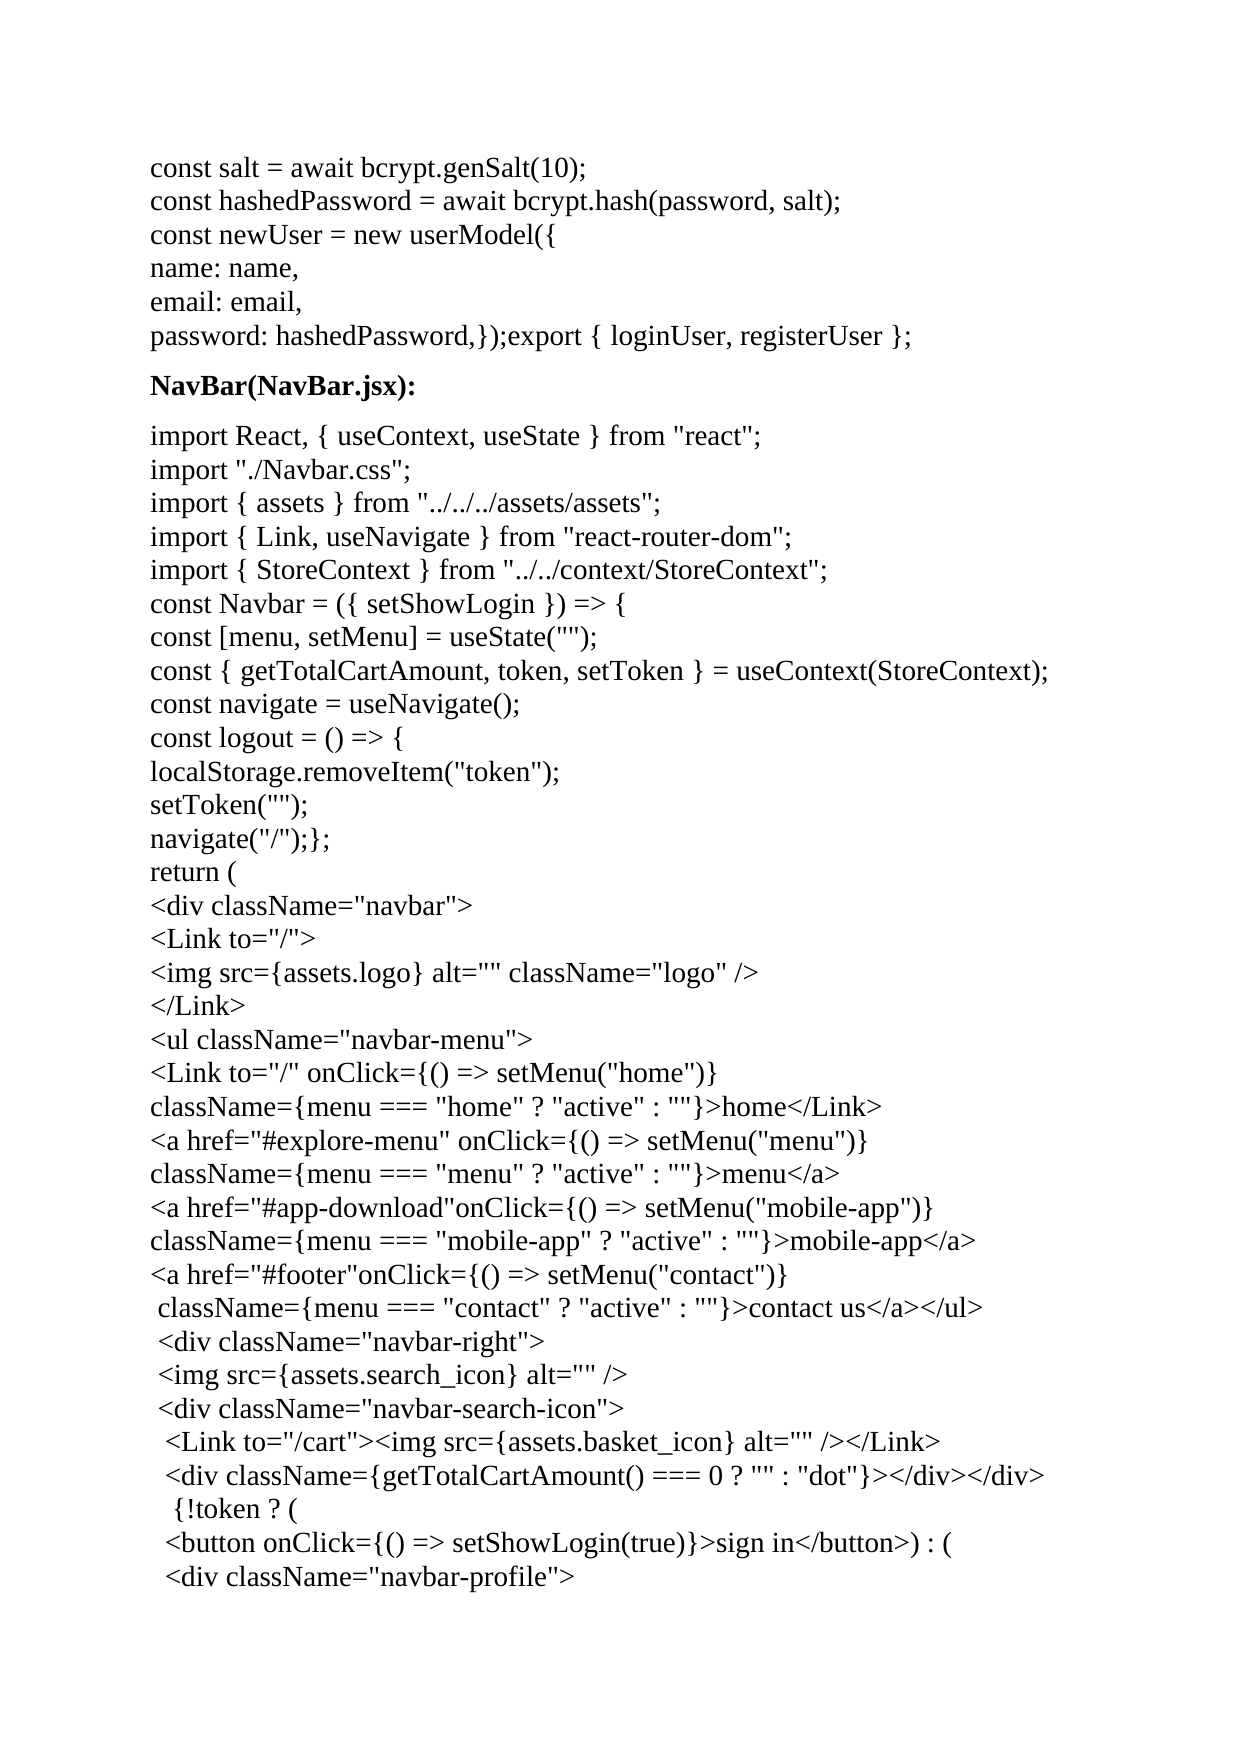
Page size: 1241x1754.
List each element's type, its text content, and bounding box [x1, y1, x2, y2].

text {!token ? ( [150, 1492, 1090, 1525]
text const salt = await bcrypt.genSalt(10); [150, 150, 1090, 183]
text localStorage.removeItem("token"); [150, 754, 1090, 787]
text </Link> [150, 988, 1090, 1022]
text password: hashedPassword,});export { loginUser, registerUser }; [150, 318, 1090, 351]
text import { Link, useNavigate } from "react-router-dom"; [150, 519, 1090, 552]
text email: email, [150, 284, 1090, 318]
text <div className="navbar-profile"> [150, 1559, 1090, 1592]
text <img src={assets.logo} alt="" className="logo" /> [150, 955, 1090, 988]
text const logout = () => { [150, 720, 1090, 754]
text <div className="navbar-right"> [150, 1324, 1090, 1357]
text <Link to="/cart"><img src={assets.basket_icon} alt="" /></Link> [150, 1424, 1090, 1458]
text <a href="#app-download"onClick={() => setMenu("mobile-app")} [150, 1190, 1090, 1223]
text import { assets } from "../../../assets/assets"; [150, 485, 1090, 519]
text className={menu === "contact" ? "active" : ""}>contact us</a></ul> [150, 1290, 1090, 1324]
text <Link to="/"> [150, 921, 1090, 955]
text import React, { useContext, useState } from "react"; [150, 418, 1090, 452]
text <div className={getTotalCartAmount() === 0 ? "" : "dot"}></div></div> [150, 1458, 1090, 1492]
text return ( [150, 854, 1090, 888]
text const navigate = useNavigate(); [150, 687, 1090, 720]
text <ul className="navbar-menu"> [150, 1022, 1090, 1056]
text NavBar(NavBar.jsx): [150, 368, 1090, 402]
text const Navbar = ({ setShowLogin }) => { [150, 586, 1090, 619]
text const newUser = new userModel({ [150, 217, 1090, 251]
text <a href="#footer"onClick={() => setMenu("contact")} [150, 1257, 1090, 1290]
text <a href="#explore-menu" onClick={() => setMenu("menu")} [150, 1123, 1090, 1156]
text <img src={assets.search_icon} alt="" /> [150, 1357, 1090, 1391]
text import "./Navbar.css"; [150, 452, 1090, 485]
text name: name, [150, 251, 1090, 284]
text import { StoreContext } from "../../context/StoreContext"; [150, 552, 1090, 586]
text const hashedPassword = await bcrypt.hash(password, salt); [150, 183, 1090, 217]
text <div className="navbar-search-icon"> [150, 1391, 1090, 1424]
text className={menu === "home" ? "active" : ""}>home</Link> [150, 1089, 1090, 1123]
text className={menu === "menu" ? "active" : ""}>menu</a> [150, 1156, 1090, 1190]
text const { getTotalCartAmount, token, setToken } = useContext(StoreContext); [150, 653, 1090, 687]
text <div className="navbar"> [150, 888, 1090, 921]
text navigate("/");}; [150, 821, 1090, 854]
text <Link to="/" onClick={() => setMenu("home")} [150, 1056, 1090, 1089]
text const [menu, setMenu] = useState(""); [150, 619, 1090, 653]
text <button onClick={() => setShowLogin(true)}>sign in</button>) : ( [150, 1525, 1090, 1559]
text className={menu === "mobile-app" ? "active" : ""}>mobile-app</a> [150, 1223, 1090, 1257]
text setToken(""); [150, 787, 1090, 821]
